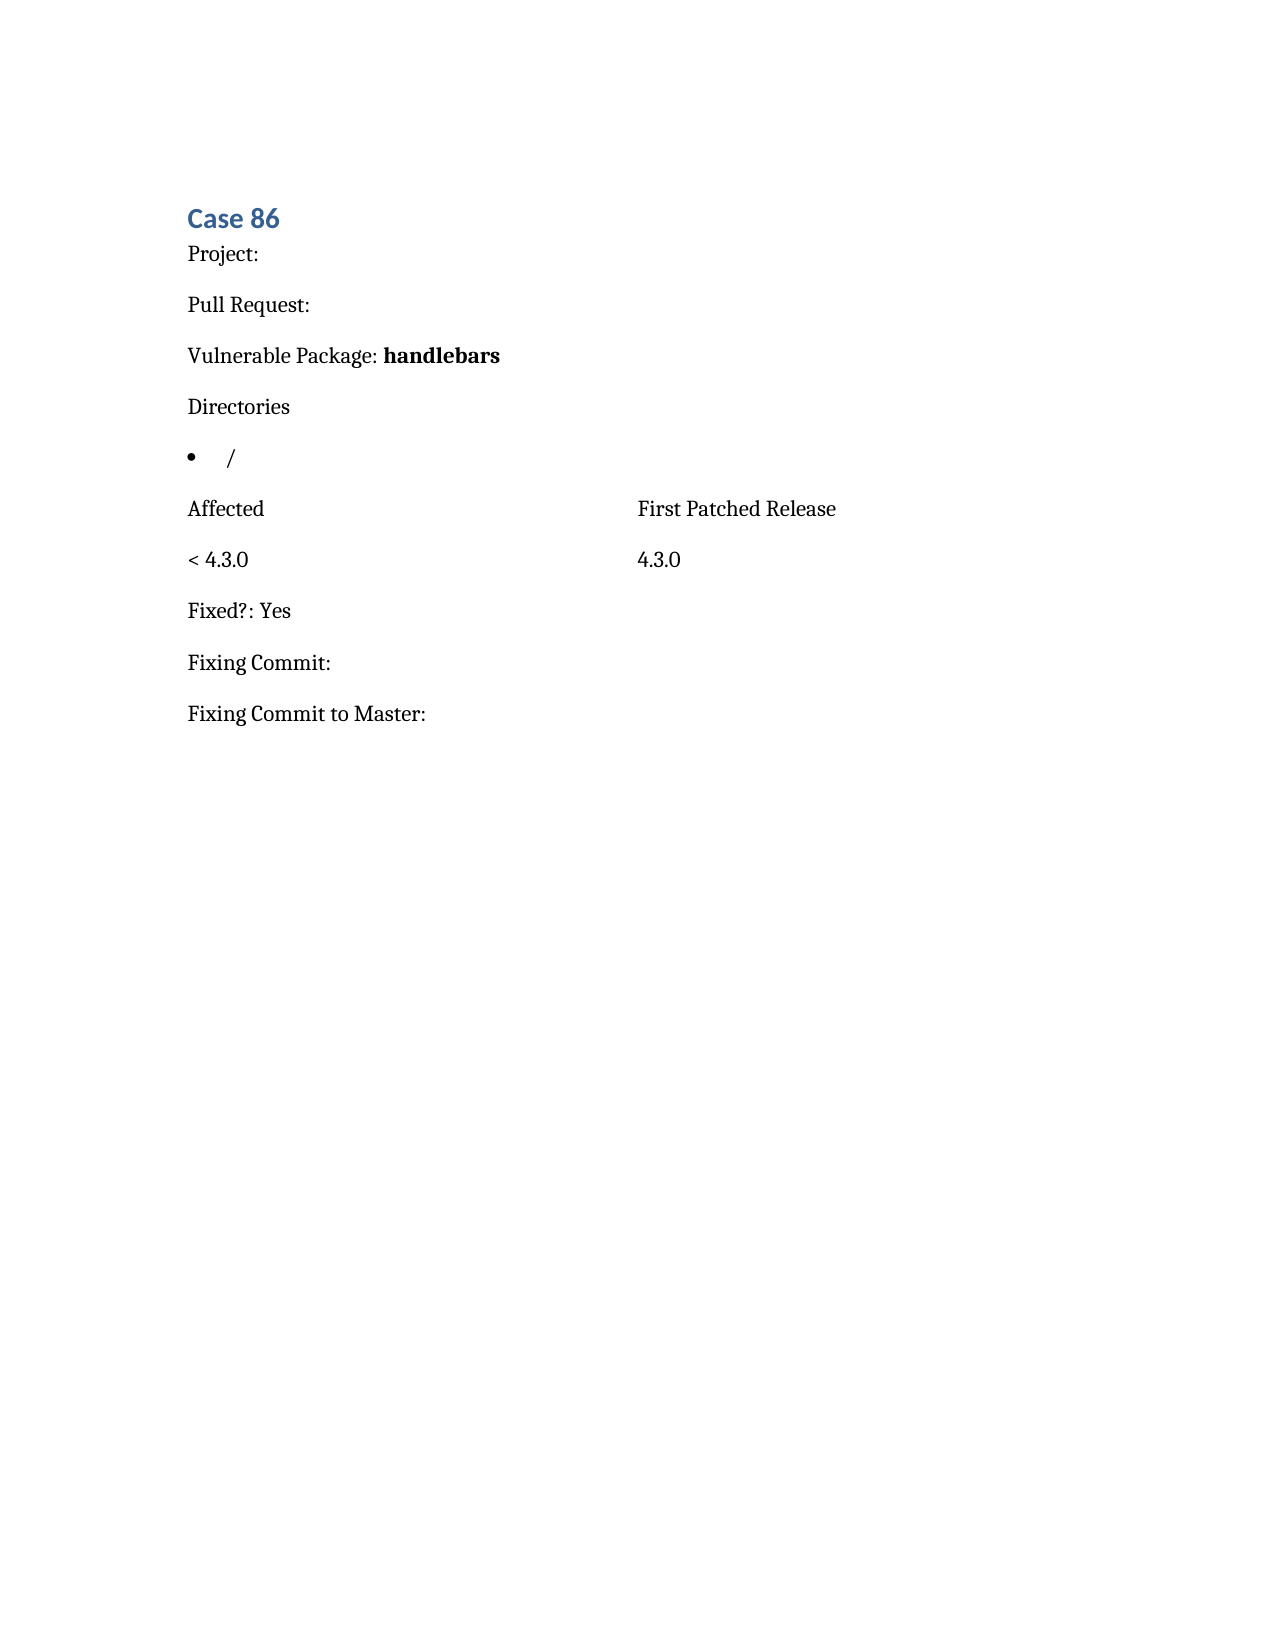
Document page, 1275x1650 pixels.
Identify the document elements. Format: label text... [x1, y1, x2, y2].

text Fixing Commit: [187, 649, 1087, 676]
subtitle Case 86 [187, 200, 1087, 236]
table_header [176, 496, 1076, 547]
list / [187, 445, 1087, 471]
text Pull Request: [187, 292, 1087, 318]
text Project: [187, 241, 1087, 267]
text Fixing Commit to Master: [187, 700, 1087, 727]
text Vulnerable Package: handlebars [187, 343, 1087, 369]
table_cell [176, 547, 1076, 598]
text Directories [187, 394, 1087, 420]
text Fixed?: Yes [187, 598, 1087, 624]
